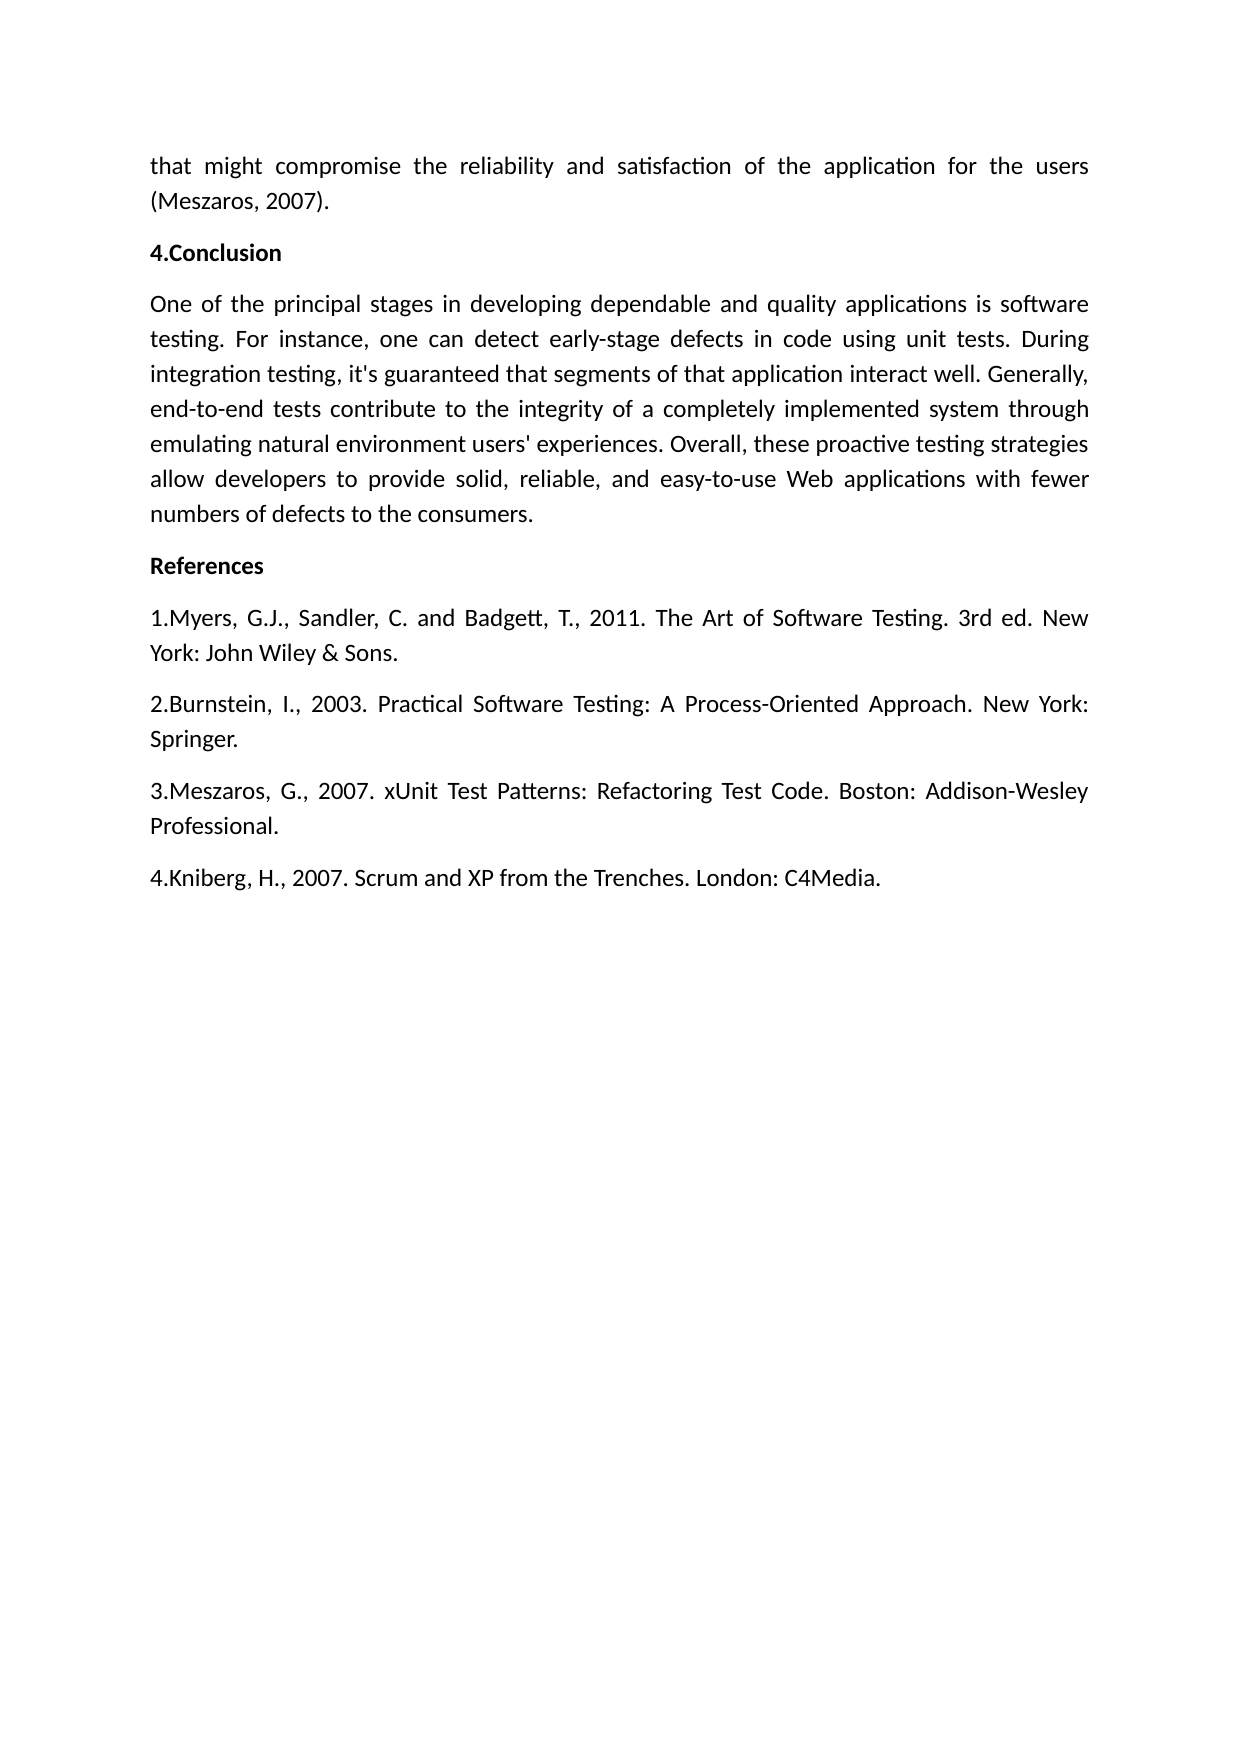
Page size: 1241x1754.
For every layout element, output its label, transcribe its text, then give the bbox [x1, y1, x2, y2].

text 4.Kniberg, H., 2007. Scrum and XP from the Trenches. London: C4Media. [150, 862, 1090, 892]
text 4.Conclusion [150, 237, 1090, 267]
text 2.Burnstein, I., 2003. Practical Software Testing: A Process-Oriented Approach. New York: Springer. [150, 688, 1090, 754]
text 3.Meszaros, G., 2007. xUnit Test Patterns: Refactoring Test Code. Boston: Addison-Wesley Professional. [150, 775, 1090, 841]
text 1.Myers, G.J., Sandler, C. and Badgett, T., 2011. The Art of Software Testing. 3rd ed. New York: John Wiley & Sons. [150, 602, 1090, 667]
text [150, 150, 1090, 216]
text One of the principal stages in developing dependable and quality applications is software testing. For instance, one can detect early-stage defects in code using unit tests. During integration testing, it's guaranteed that segments of that application interact well. Generally, end-to-end tests contribute to the integrity of a completely implemented system through emulating natural environment users' experiences. Overall, these proactive testing strategies allow developers to provide solid, reliable, and easy-to-use Web applications with fewer numbers of defects to the consumers. [150, 288, 1090, 529]
text References [150, 550, 1090, 581]
